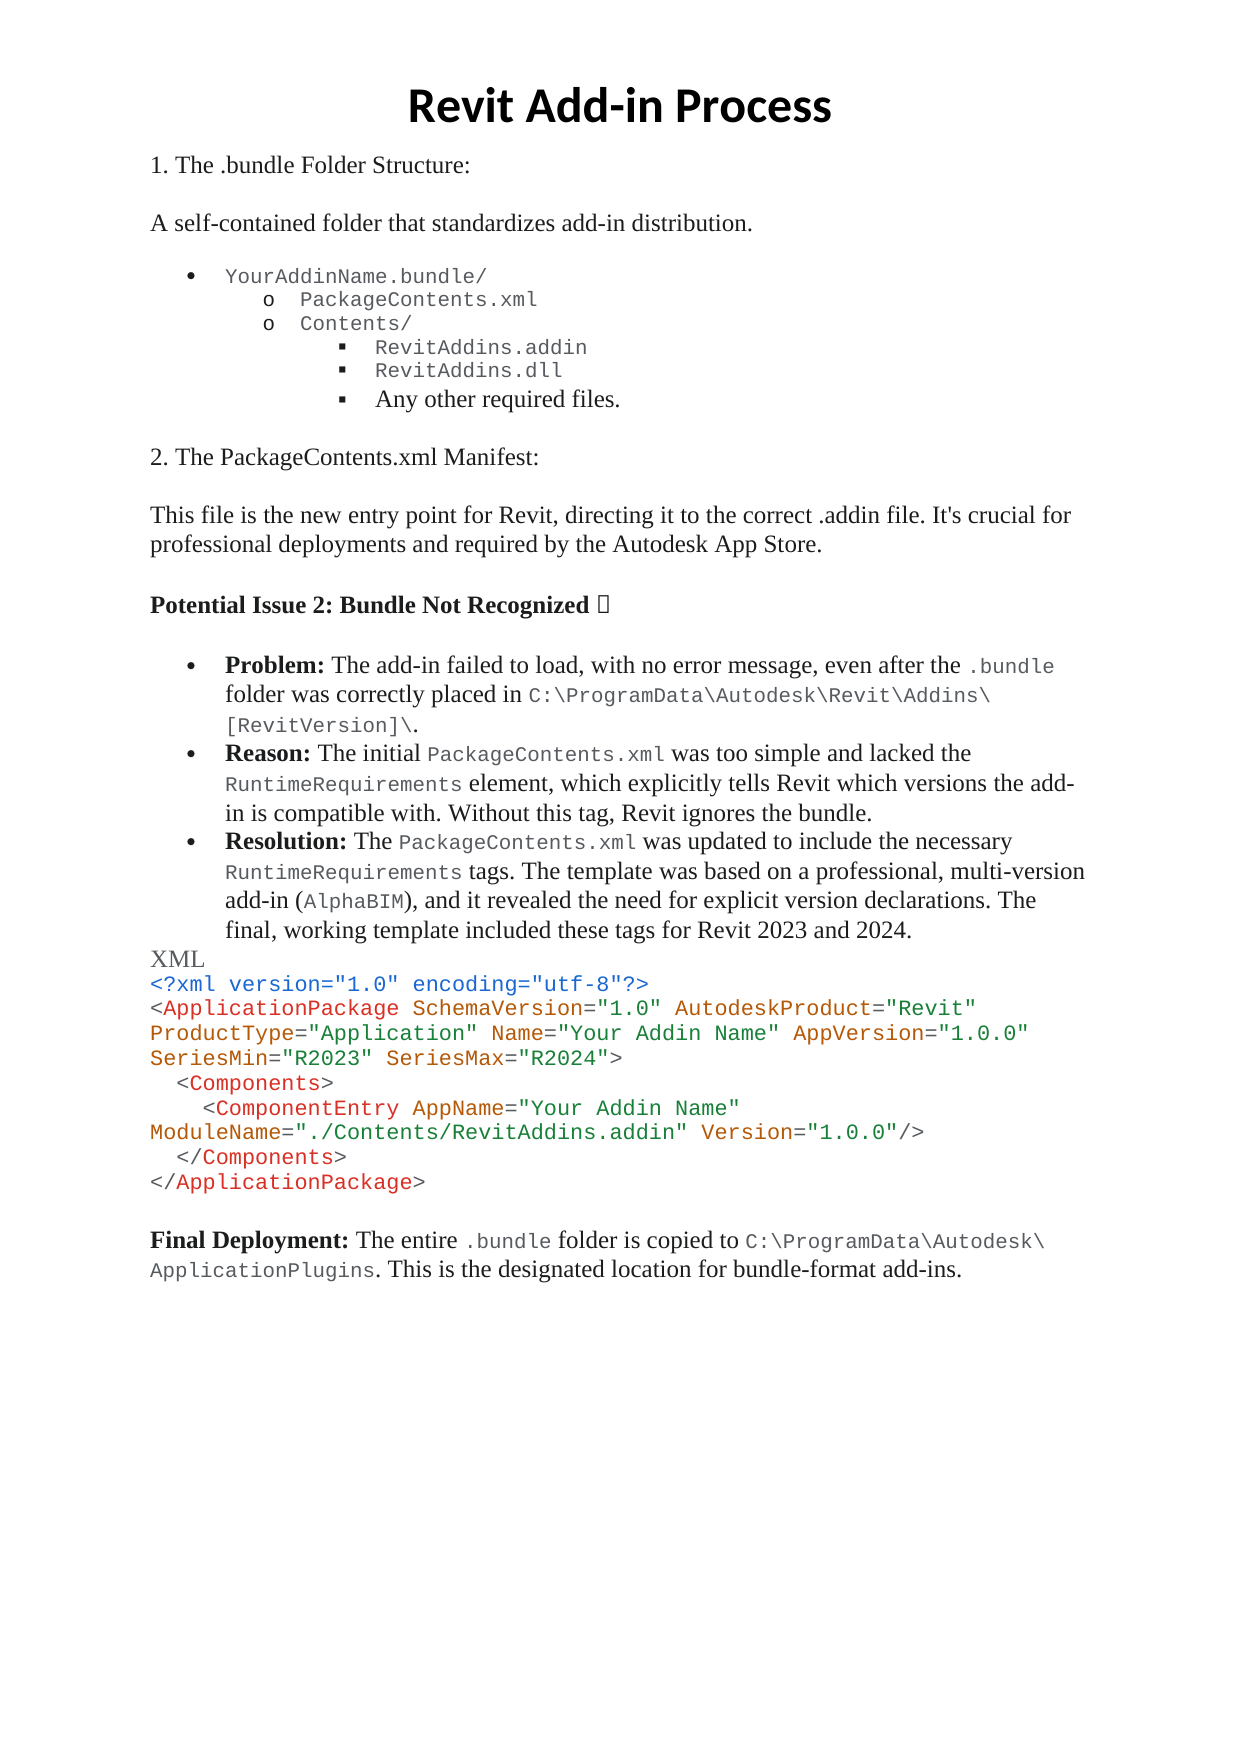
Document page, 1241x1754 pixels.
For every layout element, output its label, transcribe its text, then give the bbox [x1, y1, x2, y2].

list YourAddinName.bundle/ [187, 266, 1090, 289]
list RevitAddins.dll [337, 360, 1090, 384]
list Any other required files. [337, 384, 1090, 413]
text Potential Issue 2: Bundle Not Recognized ❌ [150, 587, 1090, 621]
text </Components> [150, 1146, 1090, 1171]
text This file is the new entry point for Revit, directing it to the correct .addin file. It's crucial for professional deployments and required by the Autodesk App Store. [150, 500, 1090, 557]
text <ComponentEntry AppName="Your Addin Name" ModuleName="./Contents/RevitAddins.addin" Version="1.0.0"/> [150, 1097, 1090, 1146]
list RevitAddins.addin [337, 337, 1090, 360]
text <ApplicationPackage SchemaVersion="1.0" AutodeskProduct="Revit" ProductType="Application" Name="Your Addin Name" AppVersion="1.0.0" SeriesMin="R2023" SeriesMax="R2024"> [150, 997, 1090, 1072]
list PackageContents.xml [262, 289, 1090, 313]
text XML [150, 944, 1090, 973]
list Contents/ [262, 313, 1090, 337]
text Final Deployment: The entire .bundle folder is copied to C:\ProgramData\Autodesk\ApplicationPlugins. This is the designated location for bundle-format add-ins. [150, 1225, 1090, 1284]
list Problem: The add-in failed to load, with no error message, even after the .bundle folder was correctly placed in C:\ProgramData\Autodesk\Revit\Addins\[RevitVersion]\. [187, 650, 1090, 738]
text </ApplicationPackage> [150, 1171, 1090, 1196]
text <Components> [150, 1072, 1090, 1097]
text A self-contained folder that standardizes add-in distribution. [150, 208, 1090, 237]
list Reason: The initial PackageContents.xml was too simple and lacked the RuntimeRequirements element, which explicitly tells Revit which versions the add-in is compatible with. Without this tag, Revit ignores the bundle. [187, 738, 1090, 826]
text 1. The .bundle Folder Structure: [150, 150, 1090, 179]
list Resolution: The PackageContents.xml was updated to include the necessary RuntimeRequirements tags. The template was based on a professional, multi-version add-in (AlphaBIM), and it revealed the need for explicit version declarations. The final, working template included these tags for Revit 2023 and 2024. [187, 826, 1090, 944]
text <?xml version="1.0" encoding="utf-8"?> [150, 973, 1090, 997]
text 2. The PackageContents.xml Manifest: [150, 442, 1090, 471]
